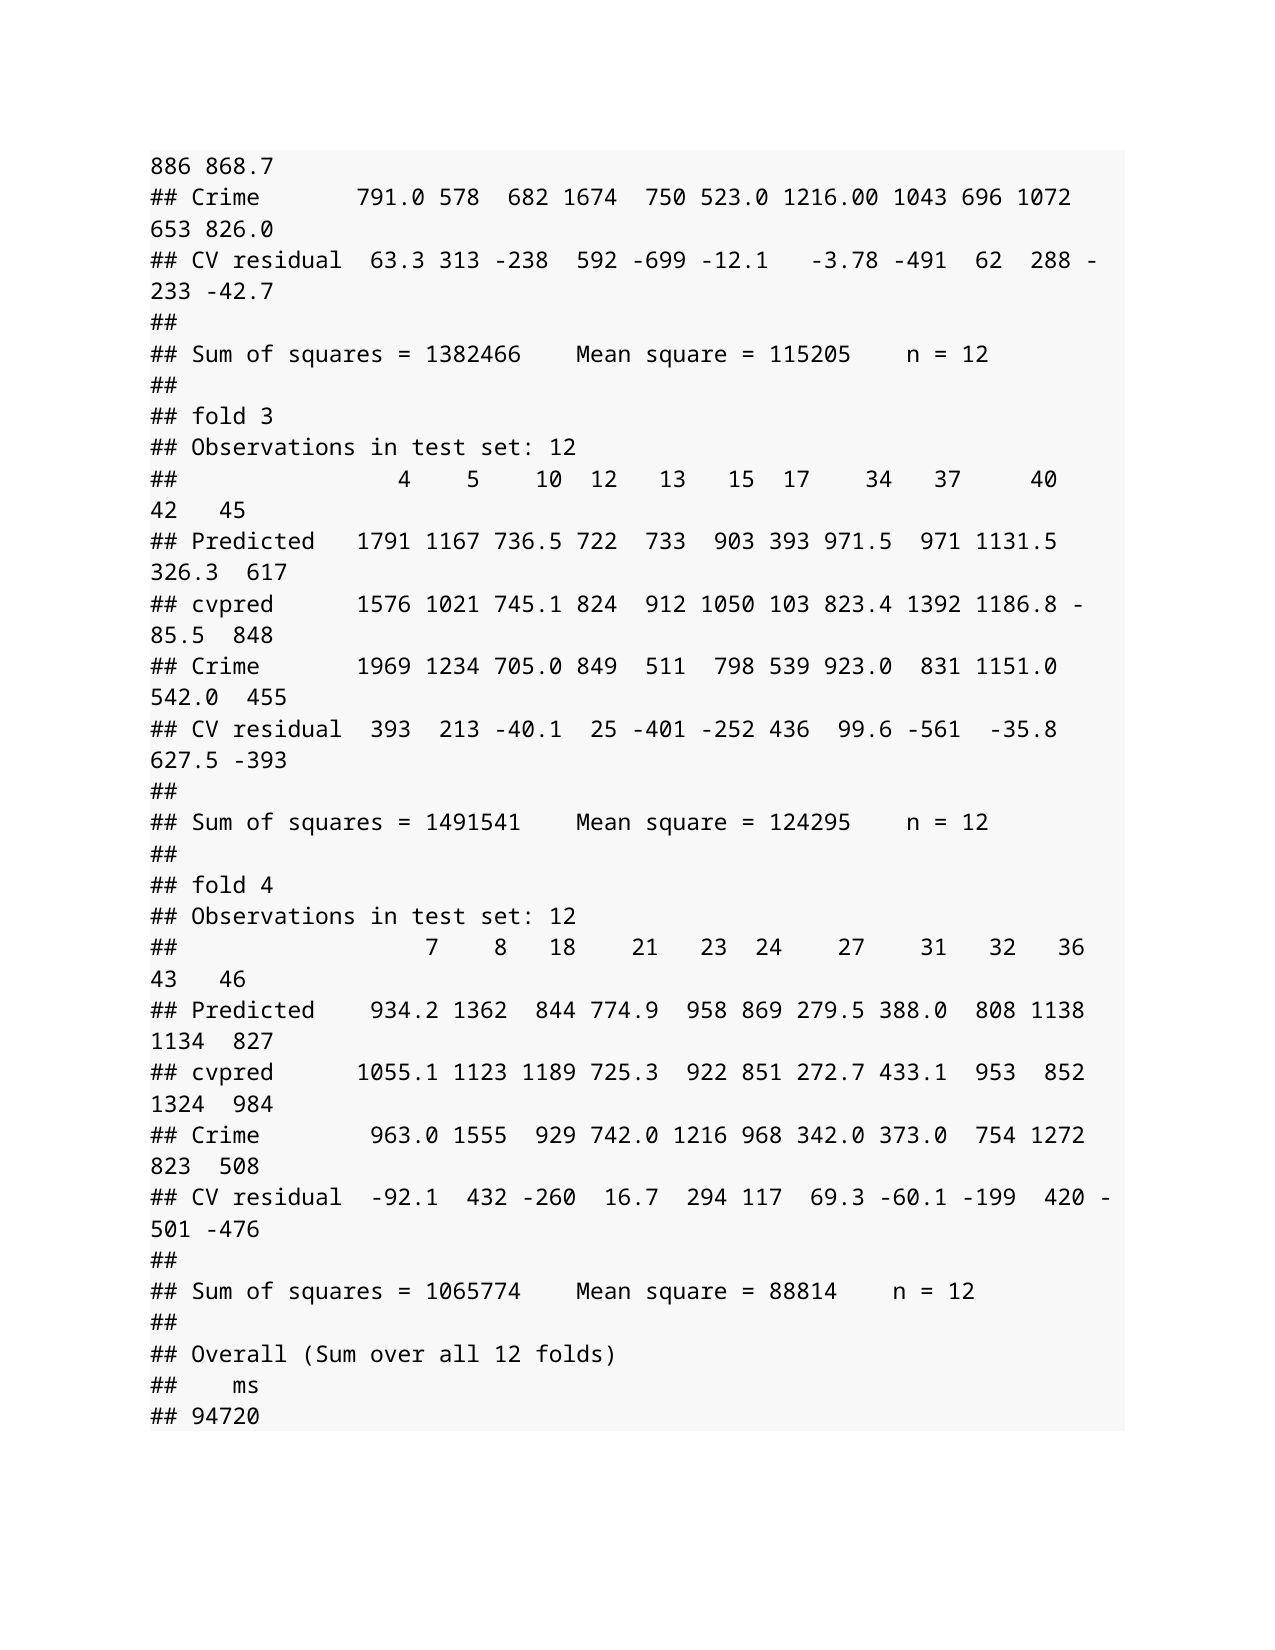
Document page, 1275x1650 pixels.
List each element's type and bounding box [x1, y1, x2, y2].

text [150, 150, 1125, 1431]
